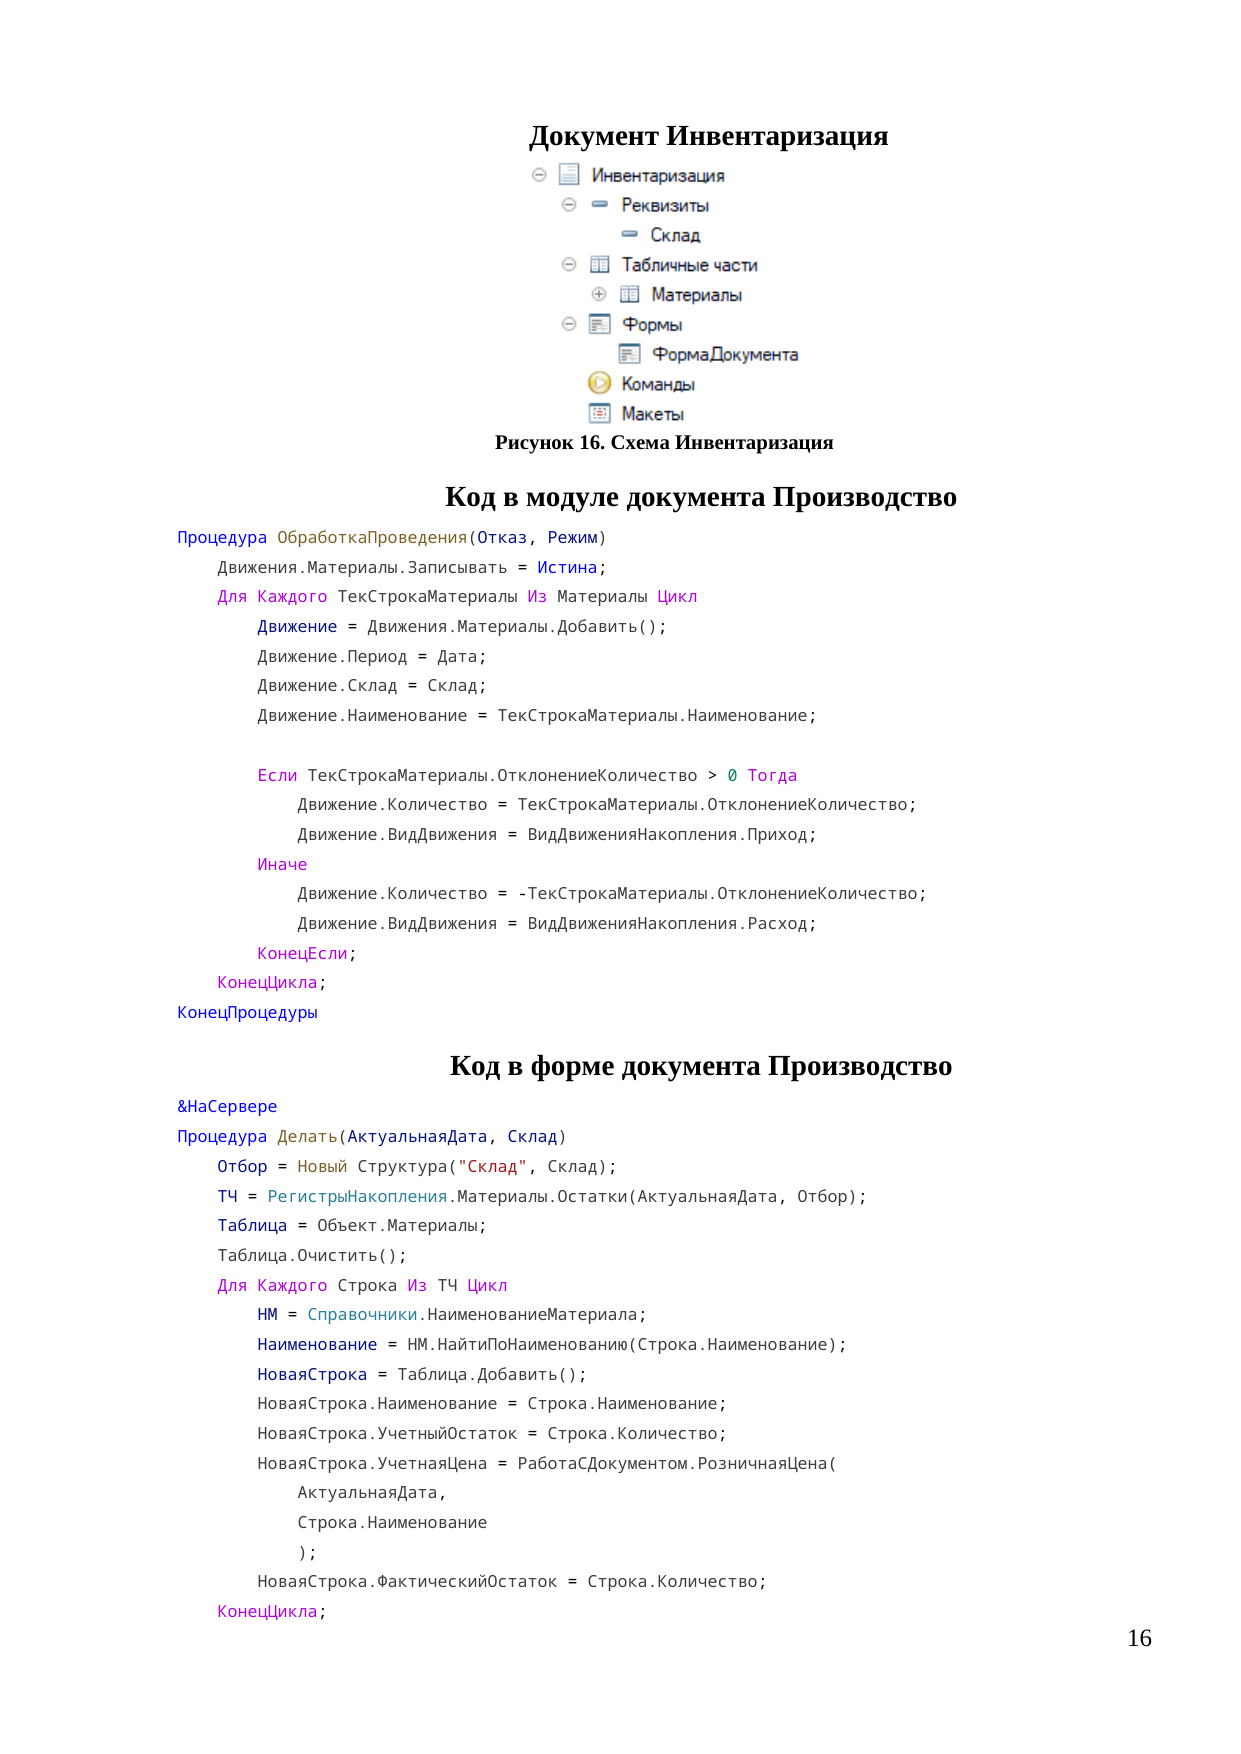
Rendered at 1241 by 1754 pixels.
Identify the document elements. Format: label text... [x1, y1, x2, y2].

text Движение.ВидДвижения = ВидДвиженияНакопления.Расход; [177, 904, 1152, 934]
text Процедура ОбработкаПроведения(Отказ, Режим) [177, 519, 1152, 548]
text Движение.Наименование = ТекСтрокаМатериалы.Наименование; [177, 697, 1152, 726]
text Движение.ВидДвижения = ВидДвиженияНакопления.Приход; [177, 816, 1152, 845]
text Движения.Материалы.Записывать = Истина; [177, 548, 1152, 578]
text Строка.Наименование [177, 1504, 1152, 1533]
text АктуальнаяДата, [177, 1474, 1152, 1504]
text Движение.Склад = Склад; [177, 667, 1152, 697]
text Наименование = НМ.НайтиПоНаименованию(Строка.Наименование); [177, 1326, 1152, 1355]
text Движение.Количество = ТекСтрокаМатериалы.ОтклонениеКоличество; [177, 786, 1152, 816]
text КонецЦикла; [177, 1593, 1152, 1622]
text Движение = Движения.Материалы.Добавить(); [177, 608, 1152, 637]
text НоваяСтрока.Наименование = Строка.Наименование; [177, 1385, 1152, 1415]
text &НаСервере [177, 1088, 1152, 1118]
text КонецЕсли; [177, 934, 1152, 964]
text Если ТекСтрокаМатериалы.ОтклонениеКоличество > 0 Тогда [177, 756, 1152, 786]
subtitle Документ Инвентаризация [177, 118, 1152, 152]
text Отбор = Новый Структура("Склад", Склад); [177, 1147, 1152, 1177]
text НоваяСтрока.УчетнаяЦена = РаботаСДокументом.РозничнаяЦена( [177, 1444, 1152, 1474]
text Для Каждого Строка Из ТЧ Цикл [177, 1266, 1152, 1296]
text НоваяСтрока = Таблица.Добавить(); [177, 1355, 1152, 1385]
text Таблица = Объект.Материалы; [177, 1207, 1152, 1237]
text Для Каждого ТекСтрокаМатериалы Из Материалы Цикл [177, 578, 1152, 608]
text НМ = Справочники.НаименованиеМатериала; [177, 1296, 1152, 1326]
text Таблица.Очистить(); [177, 1237, 1152, 1266]
text Движение.Количество = -ТекСтрокаМатериалы.ОтклонениеКоличество; [177, 875, 1152, 904]
text КонецПроцедуры [177, 994, 1152, 1023]
text ); [177, 1533, 1152, 1563]
text Рисунок 16. Схема Инвентаризация [177, 430, 1152, 454]
text НоваяСтрока.ФактическийОстаток = Строка.Количество; [177, 1563, 1152, 1593]
text Процедура Делать(АктуальнаяДата, Склад) [177, 1118, 1152, 1147]
text НоваяСтрока.УчетныйОстаток = Строка.Количество; [177, 1415, 1152, 1444]
picture [523, 157, 805, 430]
text Иначе [177, 845, 1152, 875]
subtitle Код в форме документа Производство [177, 1048, 1152, 1082]
text Движение.Период = Дата; [177, 637, 1152, 667]
subtitle Код в модуле документа Производство [177, 479, 1152, 512]
text КонецЦикла; [177, 964, 1152, 994]
text ТЧ = РегистрыНакопления.Материалы.Остатки(АктуальнаяДата, Отбор); [177, 1177, 1152, 1207]
